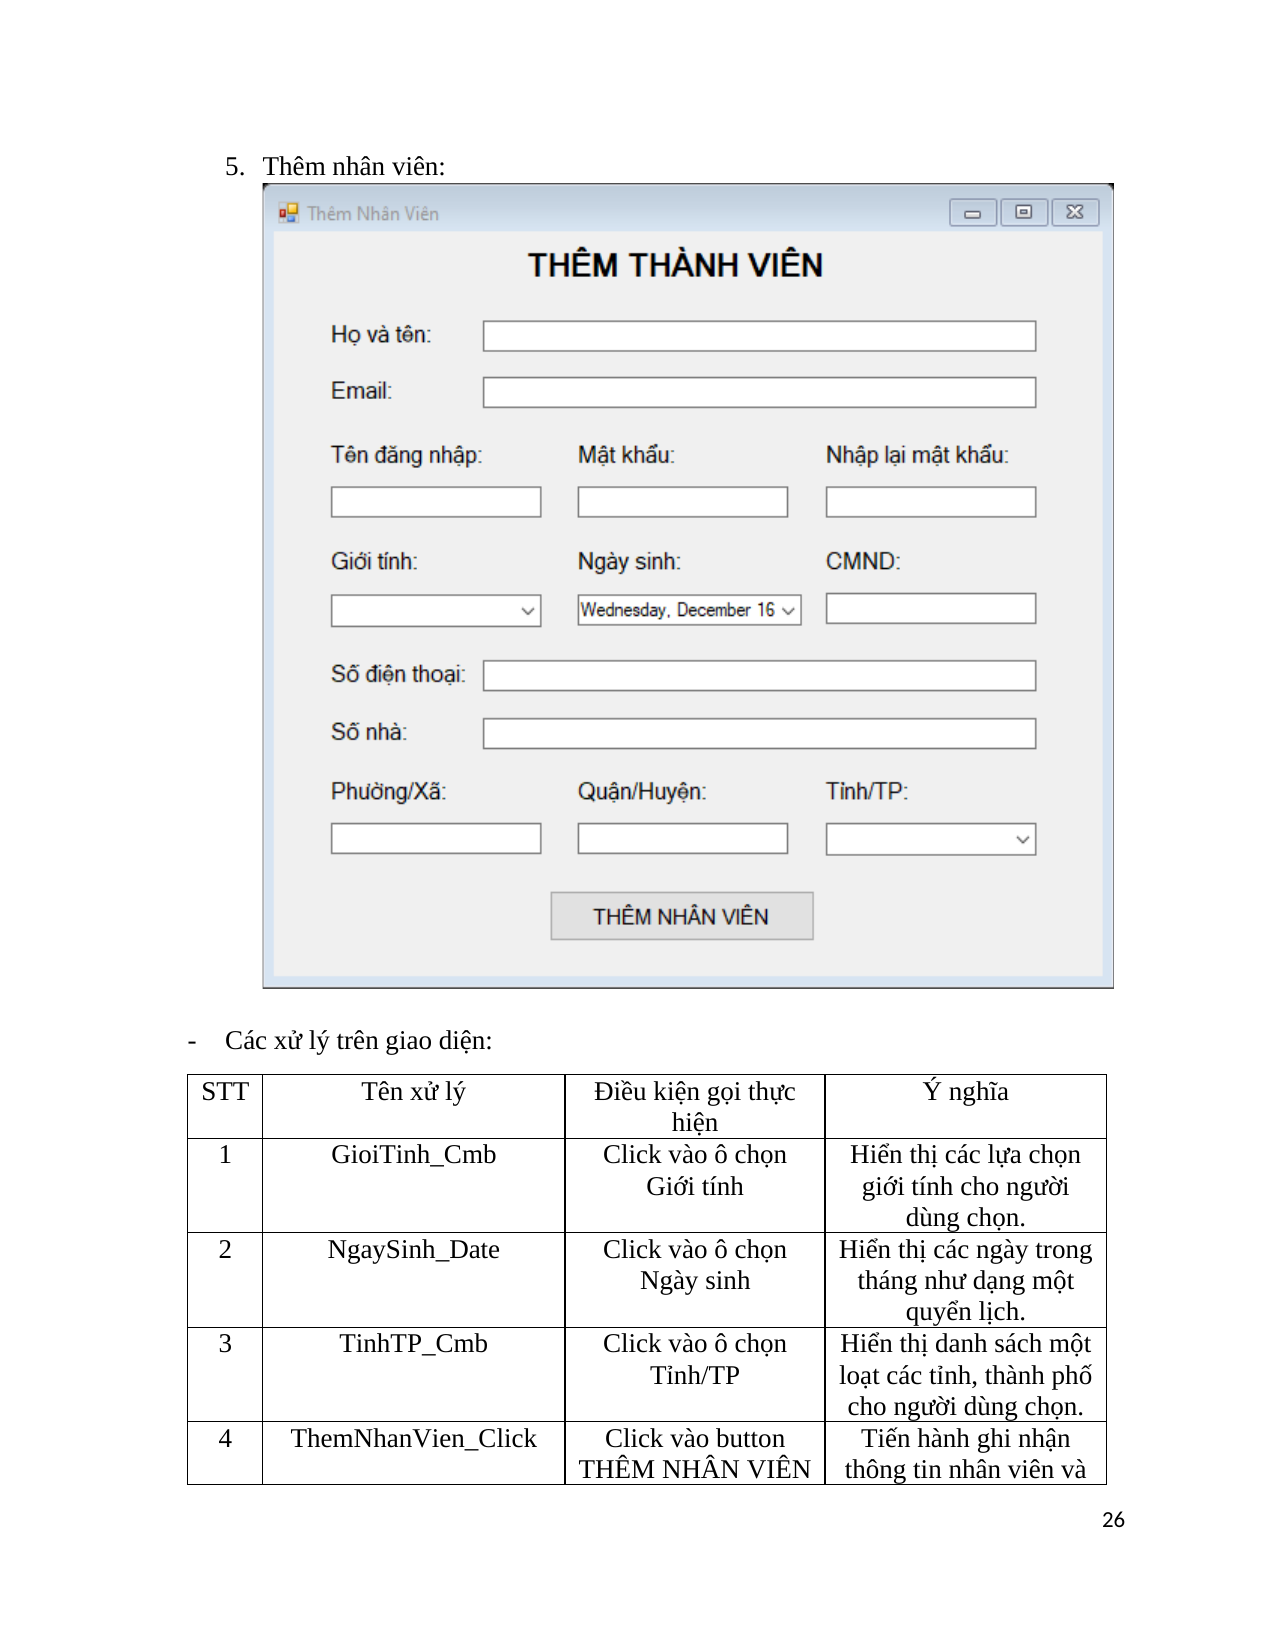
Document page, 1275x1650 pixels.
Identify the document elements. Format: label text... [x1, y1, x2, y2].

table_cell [826, 1422, 1106, 1484]
table_cell 2 [188, 1233, 262, 1327]
table_cell Hiển thị các lựa chọn giới tính cho người dùng chọn. [826, 1139, 1106, 1232]
list Thêm nhân viên: [225, 150, 1125, 181]
table_cell 1 [188, 1139, 262, 1232]
table_header Ý nghĩa [826, 1075, 1106, 1138]
table_cell 3 [188, 1328, 262, 1421]
table_header Tên xử lý [263, 1075, 564, 1138]
table_cell 4 [188, 1422, 262, 1484]
table_header Điều kiện gọi thực hiện [566, 1075, 824, 1138]
table_cell TinhTP_Cmb [263, 1328, 564, 1421]
table_cell NgaySinh_Date [263, 1233, 564, 1327]
table_cell Click vào ô chọn Giới tính [566, 1139, 824, 1232]
table_cell GioiTinh_Cmb [263, 1139, 564, 1232]
table_cell Hiển thị danh sách một loạt các tỉnh, thành phố cho người dùng chọn. [826, 1328, 1106, 1421]
list Các xử lý trên giao diện: [187, 1024, 1125, 1055]
table_cell Click vào ô chọn Tỉnh/TP [566, 1328, 824, 1421]
table_cell ThemNhanVien_Click [263, 1422, 564, 1484]
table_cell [566, 1422, 824, 1484]
table_cell Hiển thị các ngày trong tháng như dạng một quyển lịch. [826, 1233, 1106, 1327]
table_header STT [188, 1075, 262, 1138]
table_cell Click vào ô chọn Ngày sinh [566, 1233, 824, 1327]
